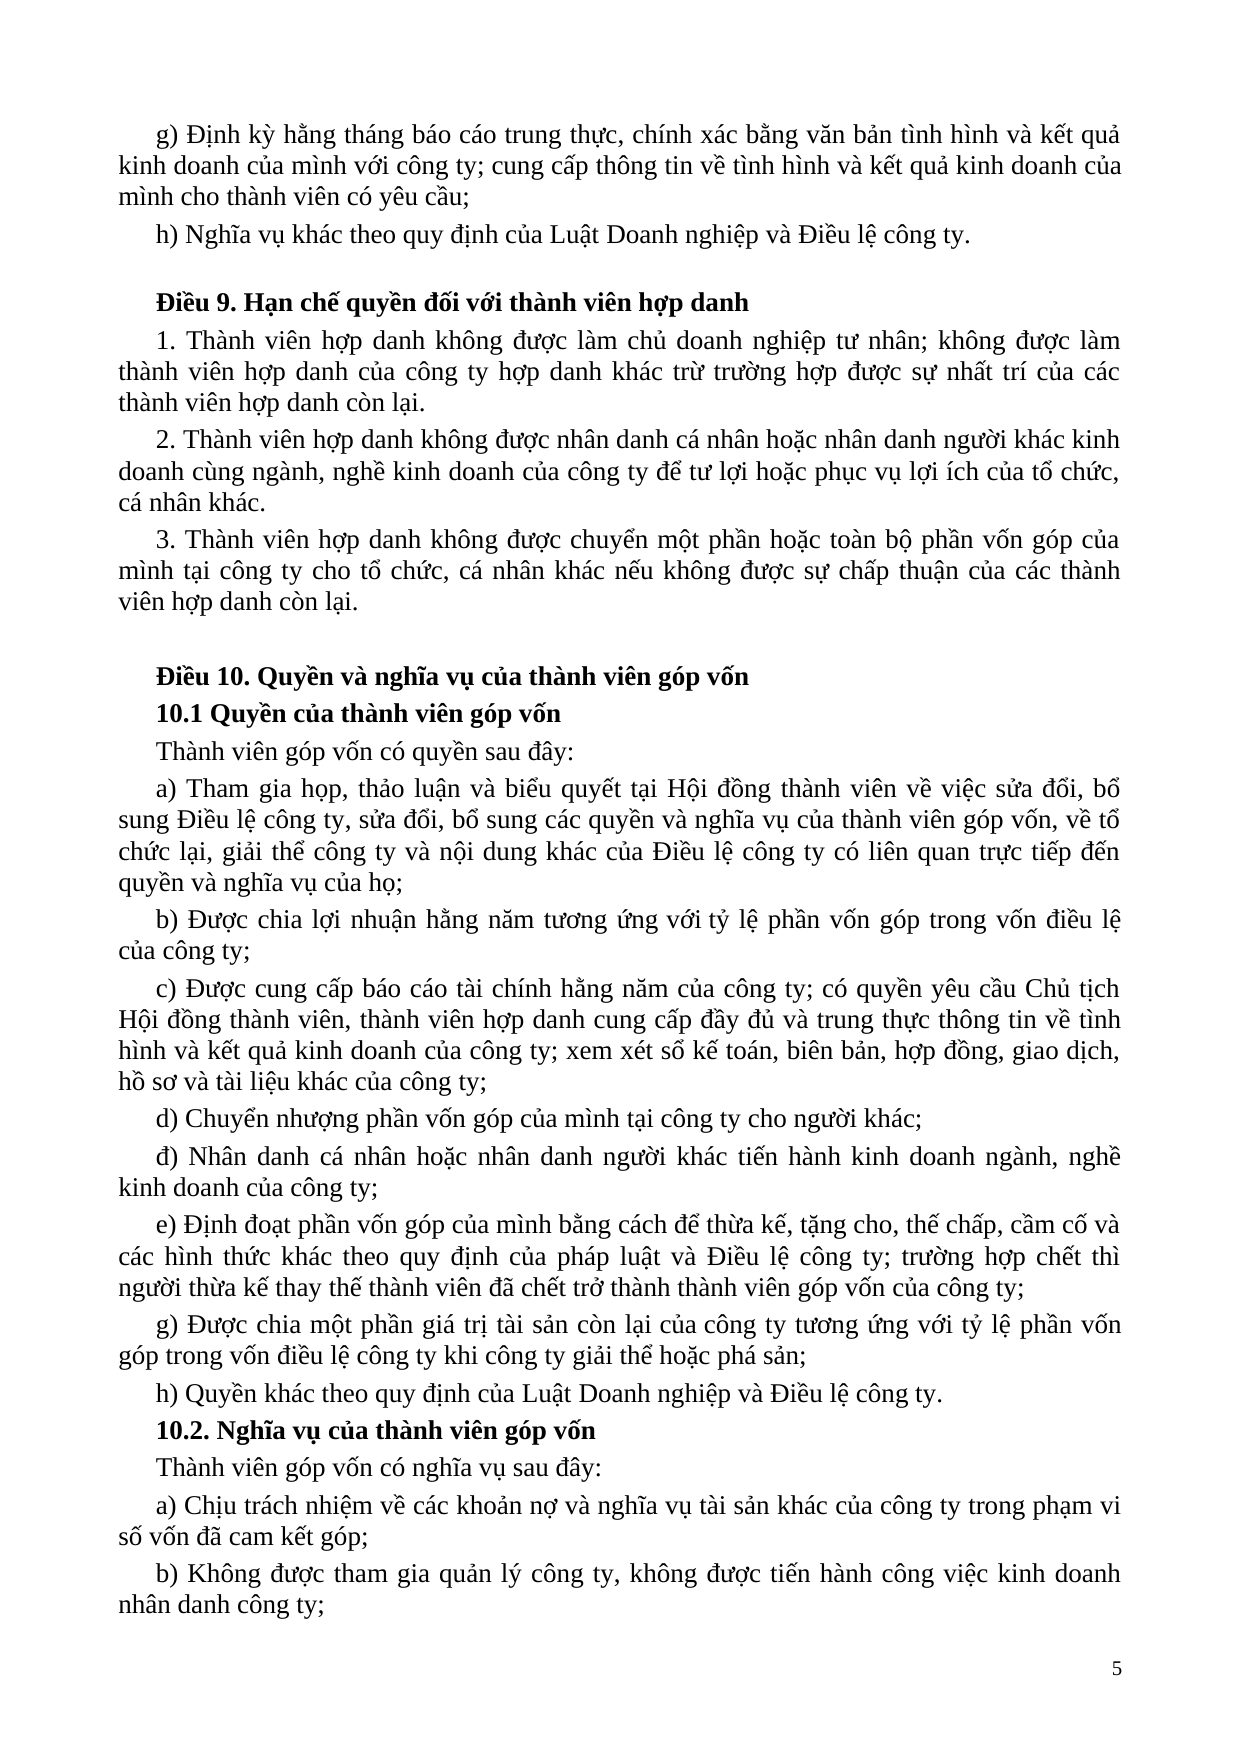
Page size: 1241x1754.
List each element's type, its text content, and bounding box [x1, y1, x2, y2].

text Thành viên góp vốn có quyền sau đây: [118, 735, 1122, 766]
text a) Chịu trách nhiệm về các khoản nợ và nghĩa vụ tài sản khác của công ty trong phạm vi số vốn đã cam kết góp; [118, 1489, 1122, 1551]
text 10.2. Nghĩa vụ của thành viên góp vốn [118, 1414, 1122, 1445]
text 3. Thành viên hợp danh không được chuyển một phần hoặc toàn bộ phần vốn góp của mình tại công ty cho tổ chức, cá nhân khác nếu không được sự chấp thuận của các thành viên hợp danh còn lại. [118, 523, 1122, 617]
text b) Không được tham gia quản lý công ty, không được tiến hành công việc kinh doanh nhân danh công ty; [118, 1557, 1122, 1620]
text d) Chuyển nhượng phần vốn góp của mình tại công ty cho người khác; [118, 1103, 1122, 1134]
text Điều 10. Quyền và nghĩa vụ của thành viên góp vốn [118, 660, 1122, 691]
text g) Được chia một phần giá trị tài sản còn lại của công ty tương ứng với tỷ lệ phần vốn góp trong vốn điều lệ công ty khi công ty giải thể hoặc phá sản; [118, 1308, 1122, 1371]
text g) Định kỳ hằng tháng báo cáo trung thực, chính xác bằng văn bản tình hình và kết quả kinh doanh của mình với công ty; cung cấp thông tin về tình hình và kết quả kinh doanh của mình cho thành viên có yêu cầu; [118, 118, 1122, 212]
text h) Quyền khác theo quy định của Luật Doanh nghiệp và Điều lệ công ty. [118, 1377, 1122, 1408]
text Điều 9. Hạn chế quyền đối với thành viên hợp danh [156, 255, 1122, 317]
text Thành viên góp vốn có nghĩa vụ sau đây: [118, 1452, 1122, 1483]
text e) Định đoạt phần vốn góp của mình bằng cách để thừa kế, tặng cho, thế chấp, cầm cố và các hình thức khác theo quy định của pháp luật và Điều lệ công ty; trường hợp chết thì người thừa kế thay thế thành viên đã chết trở thành thành viên góp vốn của công ty; [118, 1208, 1122, 1302]
text 10.1 Quyền của thành viên góp vốn [118, 698, 1122, 729]
text a) Tham gia họp, thảo luận và biểu quyết tại Hội đồng thành viên về việc sửa đổi, bổ sung Điều lệ công ty, sửa đổi, bổ sung các quyền và nghĩa vụ của thành viên góp vốn, về tổ chức lại, giải thể công ty và nội dung khác của Điều lệ công ty có liên quan trực tiếp đến quyền và nghĩa vụ của họ; [118, 772, 1122, 897]
text 1. Thành viên hợp danh không được làm chủ doanh nghiệp tư nhân; không được làm thành viên hợp danh của công ty hợp danh khác trừ trường hợp được sự nhất trí của các thành viên hợp danh còn lại. [118, 324, 1122, 417]
text h) Nghĩa vụ khác theo quy định của Luật Doanh nghiệp và Điều lệ công ty. [118, 218, 1122, 249]
text đ) Nhân danh cá nhân hoặc nhân danh người khác tiến hành kinh doanh ngành, nghề kinh doanh của công ty; [118, 1140, 1122, 1202]
text c) Được cung cấp báo cáo tài chính hằng năm của công ty; có quyền yêu cầu Chủ tịch Hội đồng thành viên, thành viên hợp danh cung cấp đầy đủ và trung thực thông tin về tình hình và kết quả kinh doanh của công ty; xem xét sổ kế toán, biên bản, hợp đồng, giao dịch, hồ sơ và tài liệu khác của công ty; [118, 972, 1122, 1096]
text b) Được chia lợi nhuận hằng năm tương ứng với tỷ lệ phần vốn góp trong vốn điều lệ của công ty; [118, 903, 1122, 966]
text 2. Thành viên hợp danh không được nhân danh cá nhân hoặc nhân danh người khác kinh doanh cùng ngành, nghề kinh doanh của công ty để tư lợi hoặc phục vụ lợi ích của tổ chức, cá nhân khác. [118, 423, 1122, 517]
